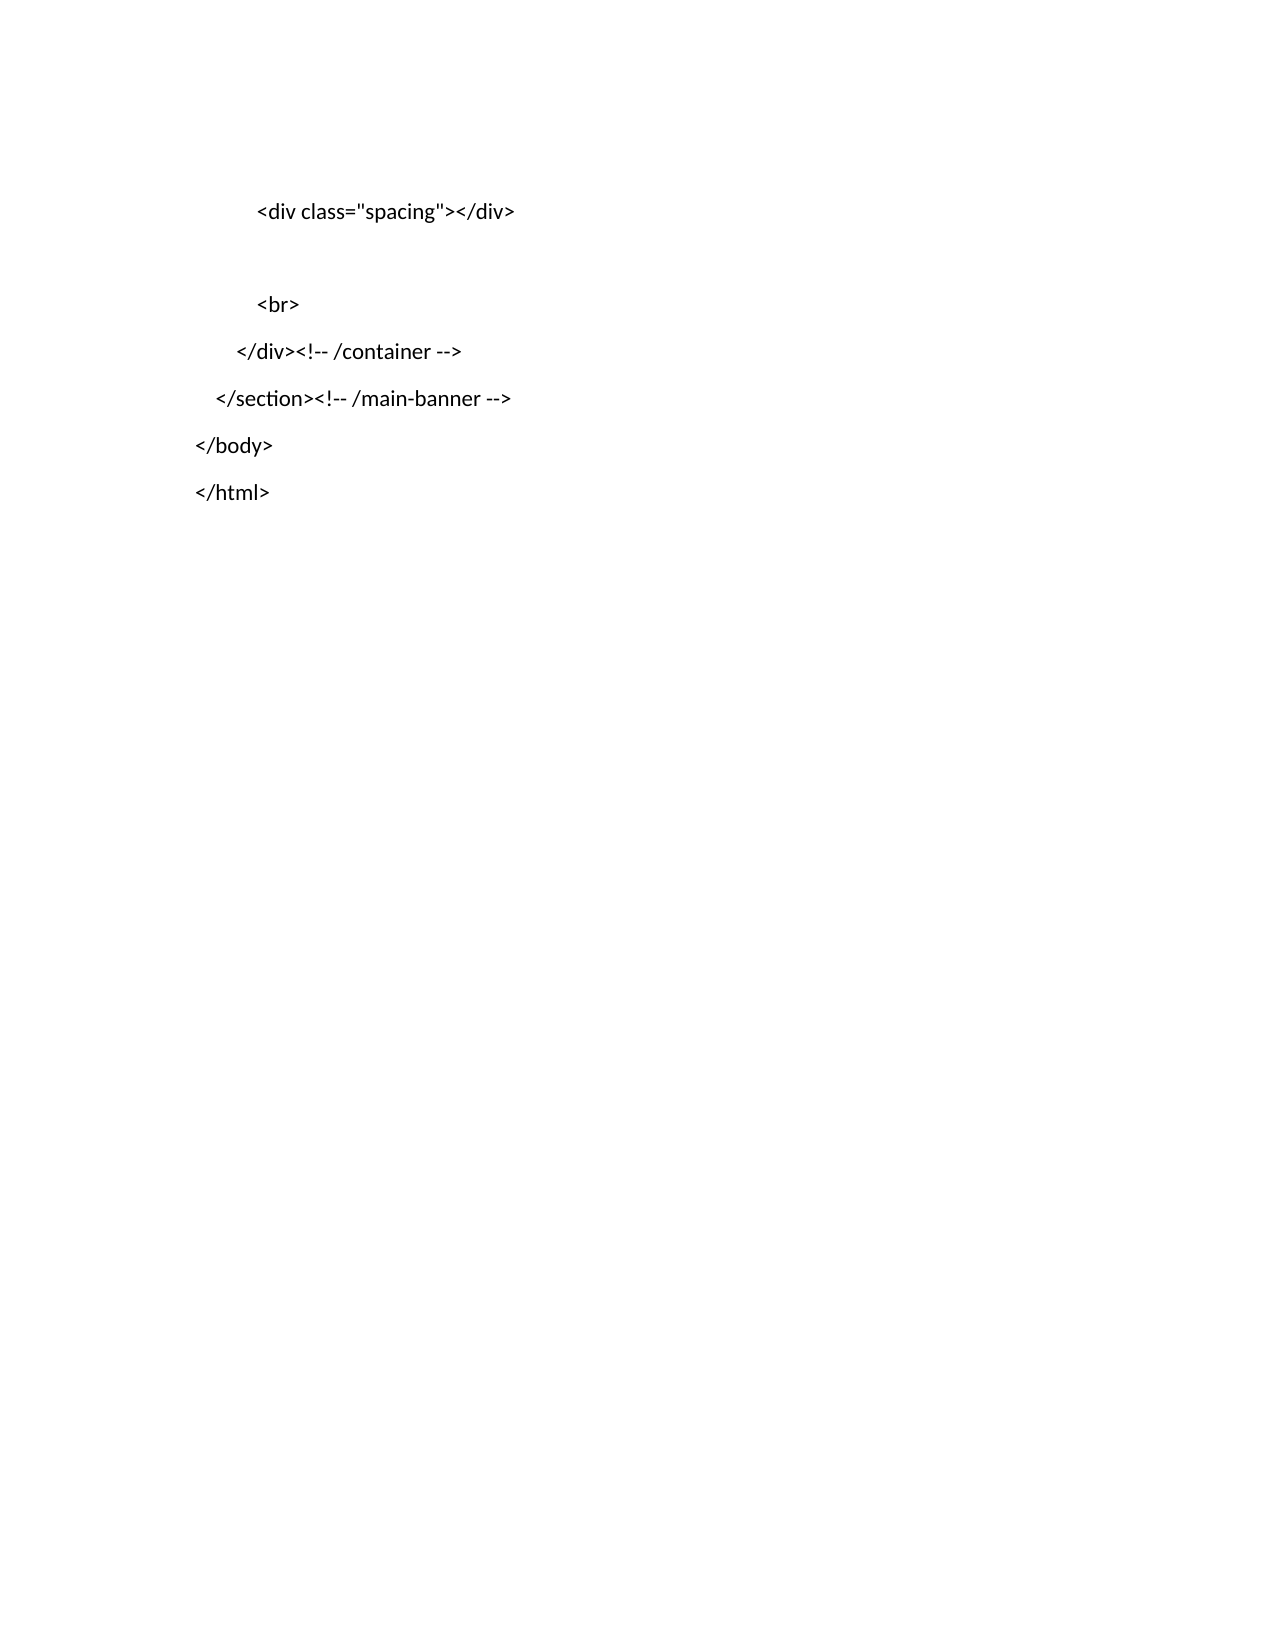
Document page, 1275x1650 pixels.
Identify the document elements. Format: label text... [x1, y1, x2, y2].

text <div class="spacing"></div> [195, 197, 1125, 225]
text <br> [195, 291, 1125, 319]
text </section><!-- /main-banner --> [195, 384, 1125, 412]
text </div><!-- /container --> [195, 337, 1125, 366]
text </html> [195, 478, 1125, 506]
text </body> [195, 431, 1125, 459]
